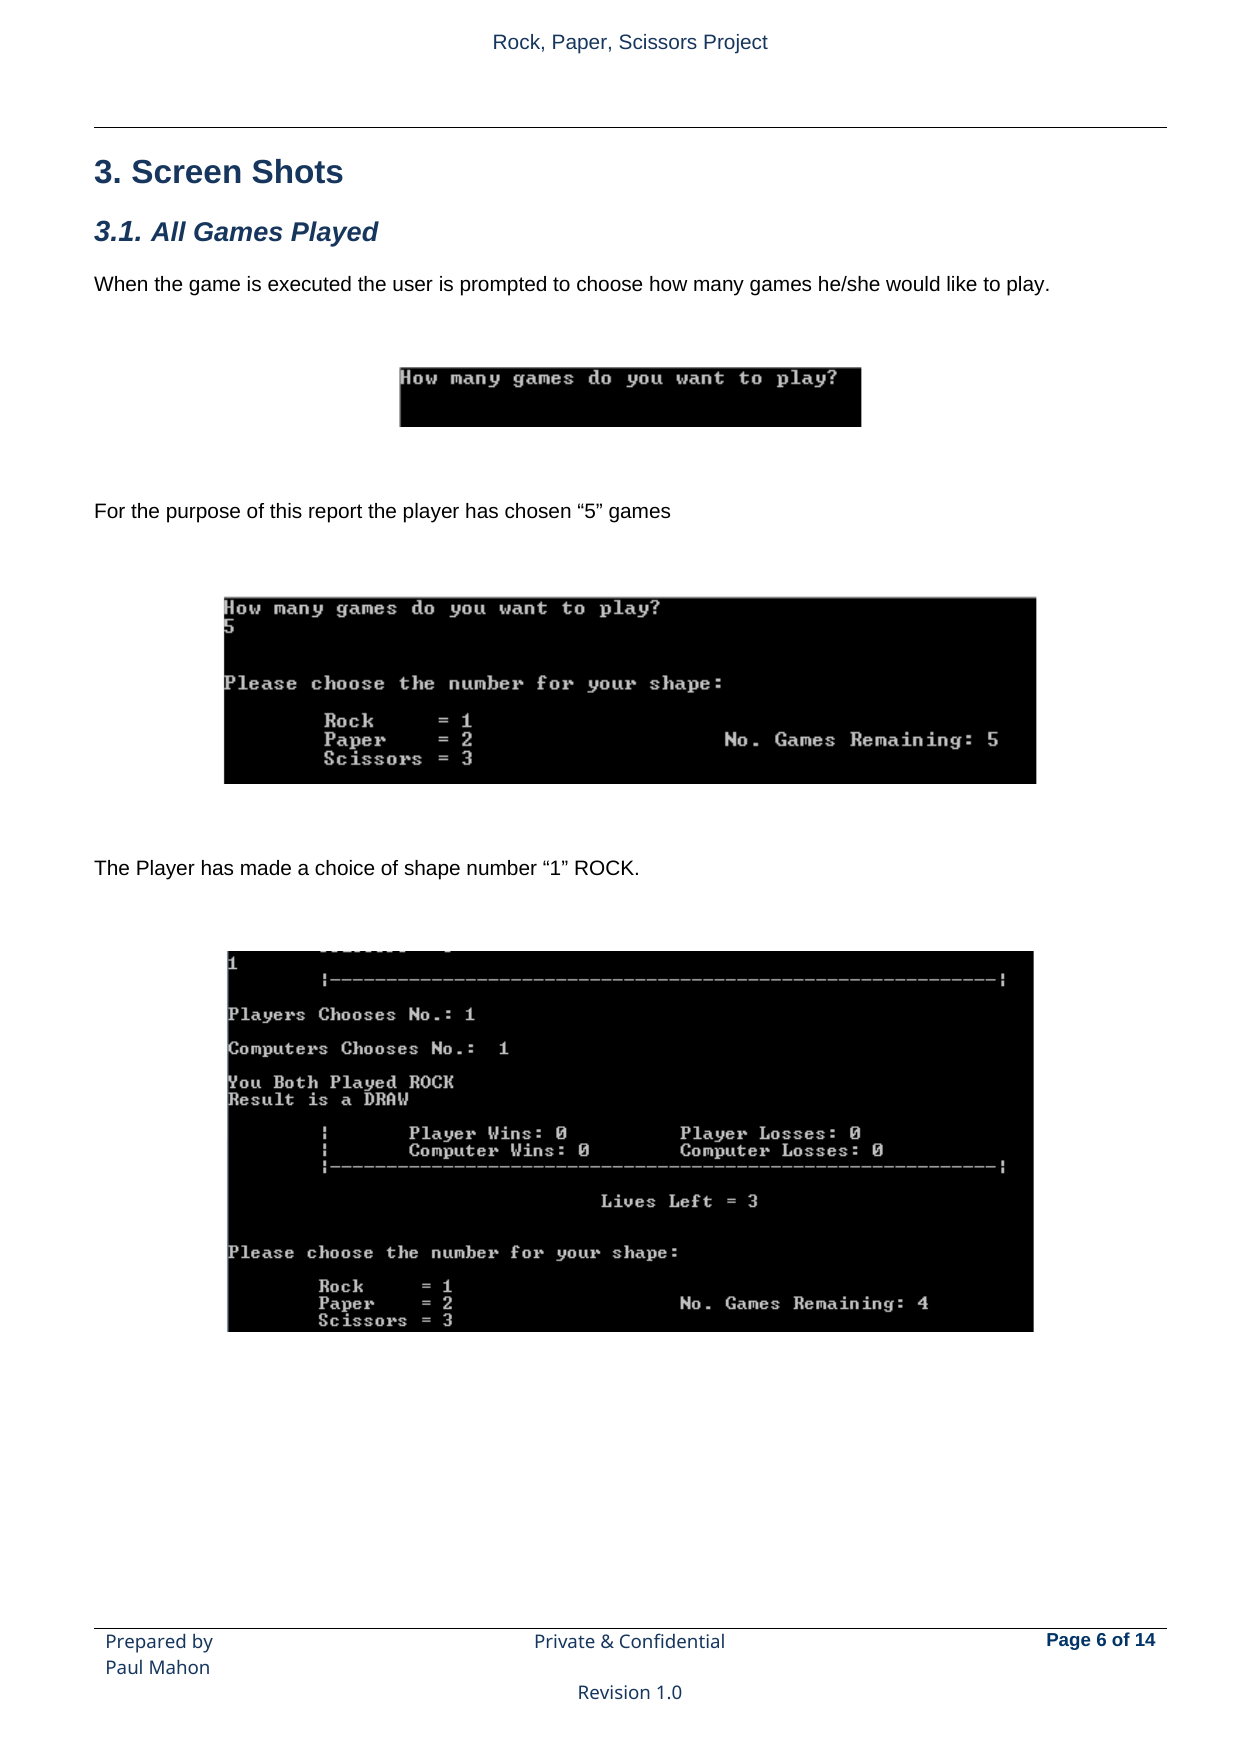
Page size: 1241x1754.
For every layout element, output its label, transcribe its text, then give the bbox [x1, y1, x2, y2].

picture [226, 951, 1034, 1332]
picture [223, 594, 1037, 784]
subtitle All Games Played [94, 214, 1166, 248]
picture [398, 367, 862, 427]
subtitle Screen Shots [94, 152, 1166, 190]
text The Player has made a choice of shape number “1” ROCK. [94, 856, 1166, 879]
text When the game is executed the user is prompted to choose how many games he/she would like to play. [94, 272, 1166, 296]
text For the purpose of this report the player has chosen “5” games [94, 499, 1166, 523]
